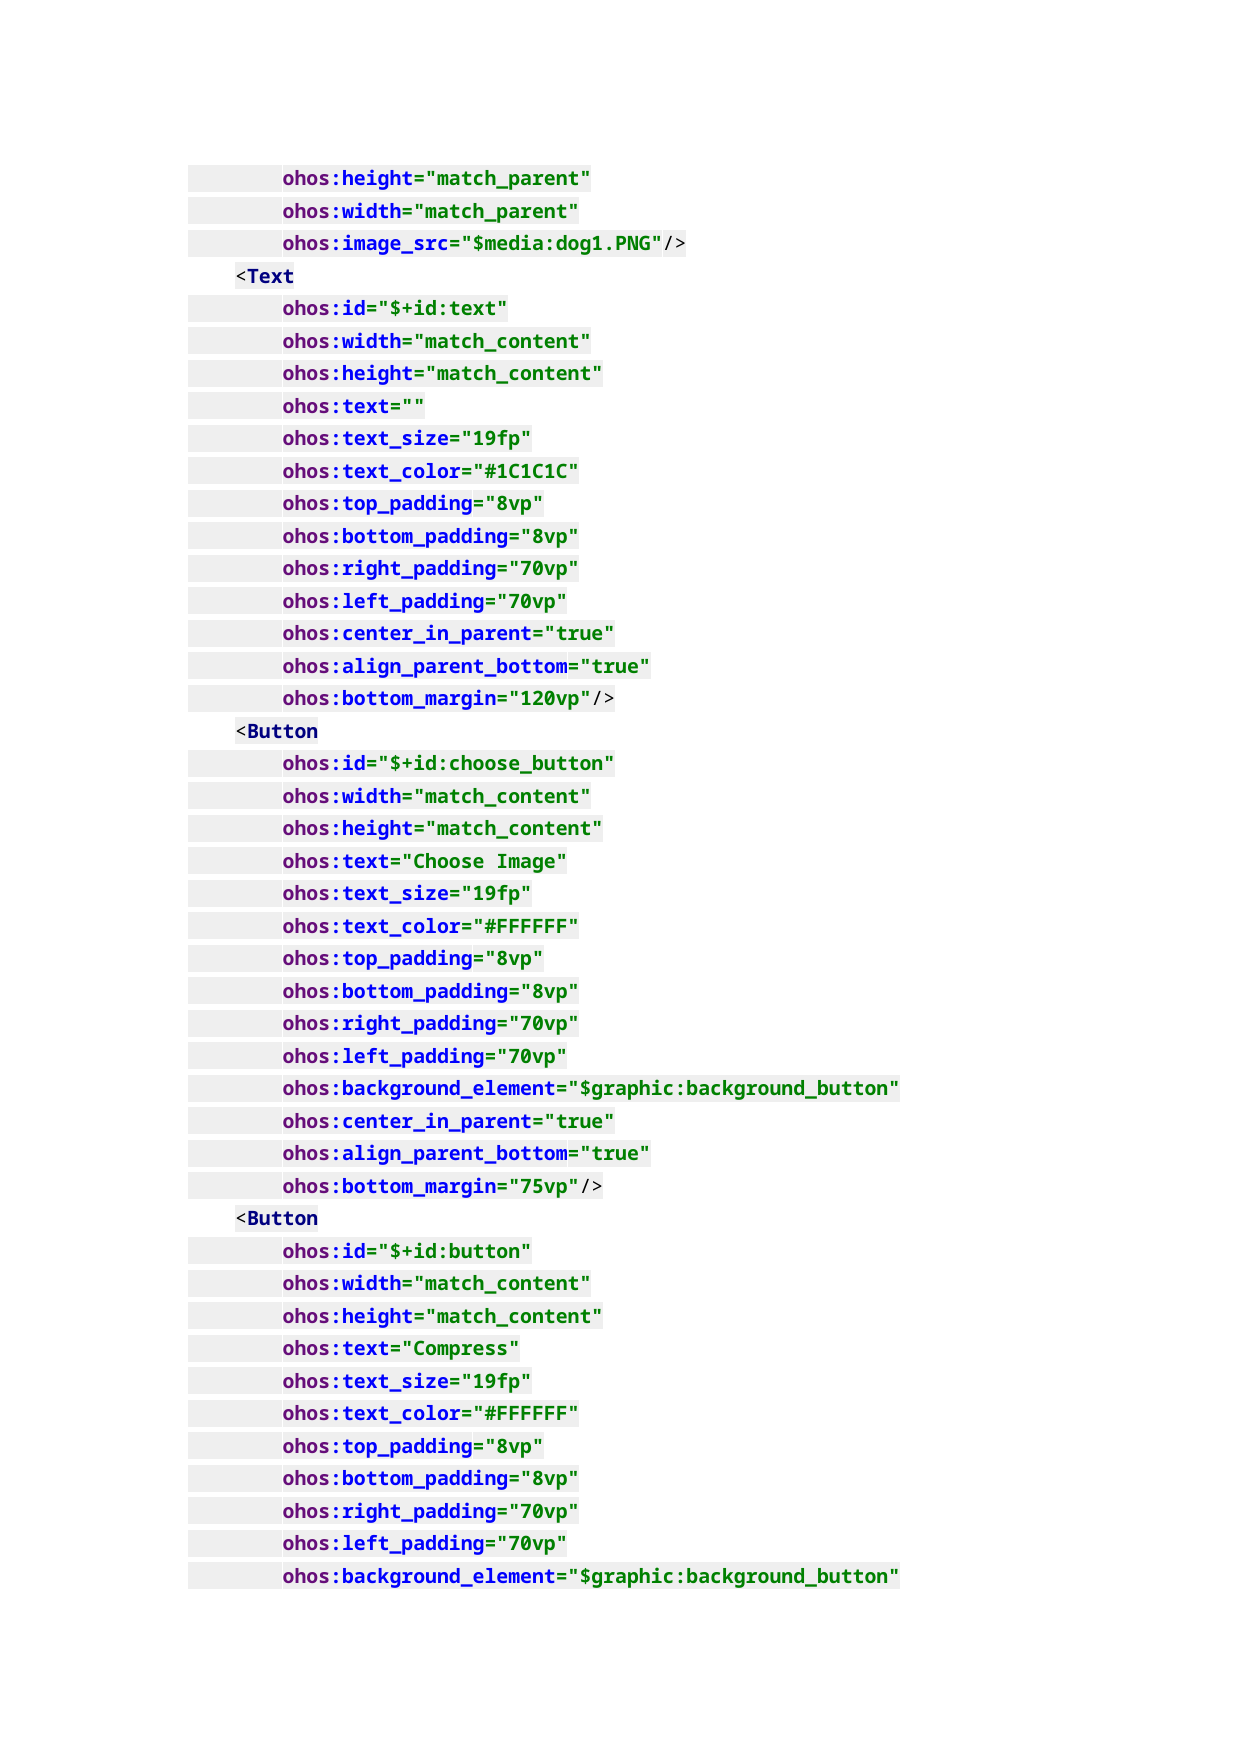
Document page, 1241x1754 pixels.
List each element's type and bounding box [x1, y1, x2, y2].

text [187, 162, 1053, 1592]
